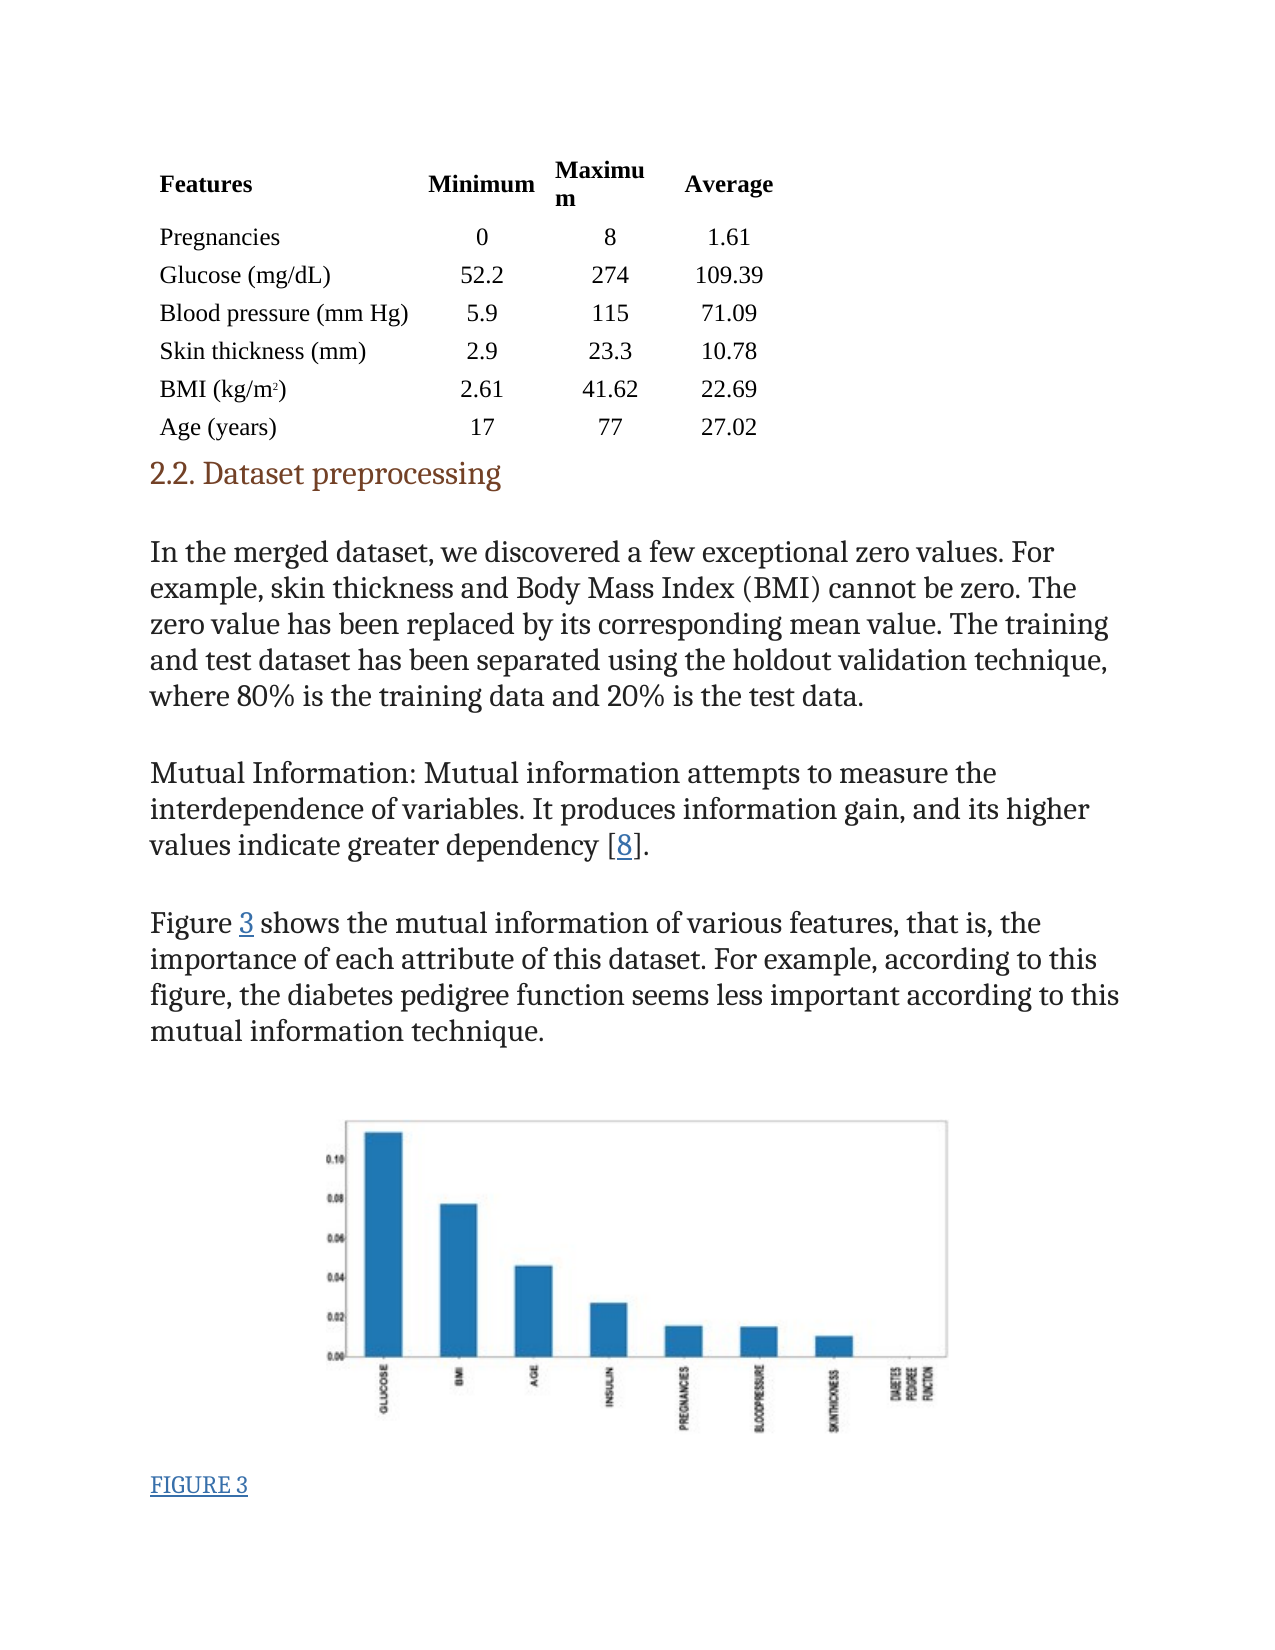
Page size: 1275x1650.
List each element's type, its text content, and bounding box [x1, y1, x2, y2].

text In the merged dataset, we discovered a few exceptional zero values. For example, skin thickness and Body Mass Index (BMI) cannot be zero. The zero value has been replaced by its corresponding mean value. The training and test dataset has been separated using the holdout validation technique, where 80% is the training data and 20% is the test data. [150, 534, 1125, 714]
table_header Average [675, 150, 783, 217]
table_cell 109.39 [675, 255, 783, 293]
text FIGURE 3 [150, 1471, 1125, 1499]
table_cell 22.69 [675, 369, 783, 407]
table_cell 115 [545, 293, 675, 331]
table_cell 274 [545, 255, 675, 293]
table_cell 10.78 [675, 331, 783, 369]
table_cell 52.2 [419, 255, 545, 293]
table_cell 23.3 [545, 331, 675, 369]
text 2.2. Dataset preprocessing [150, 446, 1125, 492]
table_cell 41.62 [545, 369, 675, 407]
text Mutual Information: Mutual information attempts to measure the interdependence of variables. It produces information gain, and its higher values indicate greater dependency [8]. [150, 756, 1125, 863]
text Figure 3 shows the mutual information of various features, that is, the importance of each attribute of this dataset. For example, according to this figure, the diabetes pedigree function seems less important according to this mutual information technique. [150, 905, 1125, 1049]
table_cell Skin thickness (mm) [150, 331, 419, 369]
table_header Maximum [545, 150, 675, 217]
table_cell 0 [419, 217, 545, 255]
table_cell Age (years) [150, 408, 419, 446]
table_cell BMI (kg/m2) [150, 369, 419, 407]
table_cell 5.9 [419, 293, 545, 331]
table_cell Pregnancies [150, 217, 419, 255]
table_cell 8 [545, 217, 675, 255]
table_cell 2.9 [419, 331, 545, 369]
table_cell 77 [545, 408, 675, 446]
table_cell 71.09 [675, 293, 783, 331]
table_cell 2.61 [419, 369, 545, 407]
table_cell 17 [419, 408, 545, 446]
table_cell 27.02 [675, 408, 783, 446]
table_header Minimum [419, 150, 545, 217]
table_cell 1.61 [675, 217, 783, 255]
table_cell Glucose (mg/dL) [150, 255, 419, 293]
table_header Features [150, 150, 419, 217]
table_cell Blood pressure (mm Hg) [150, 293, 419, 331]
